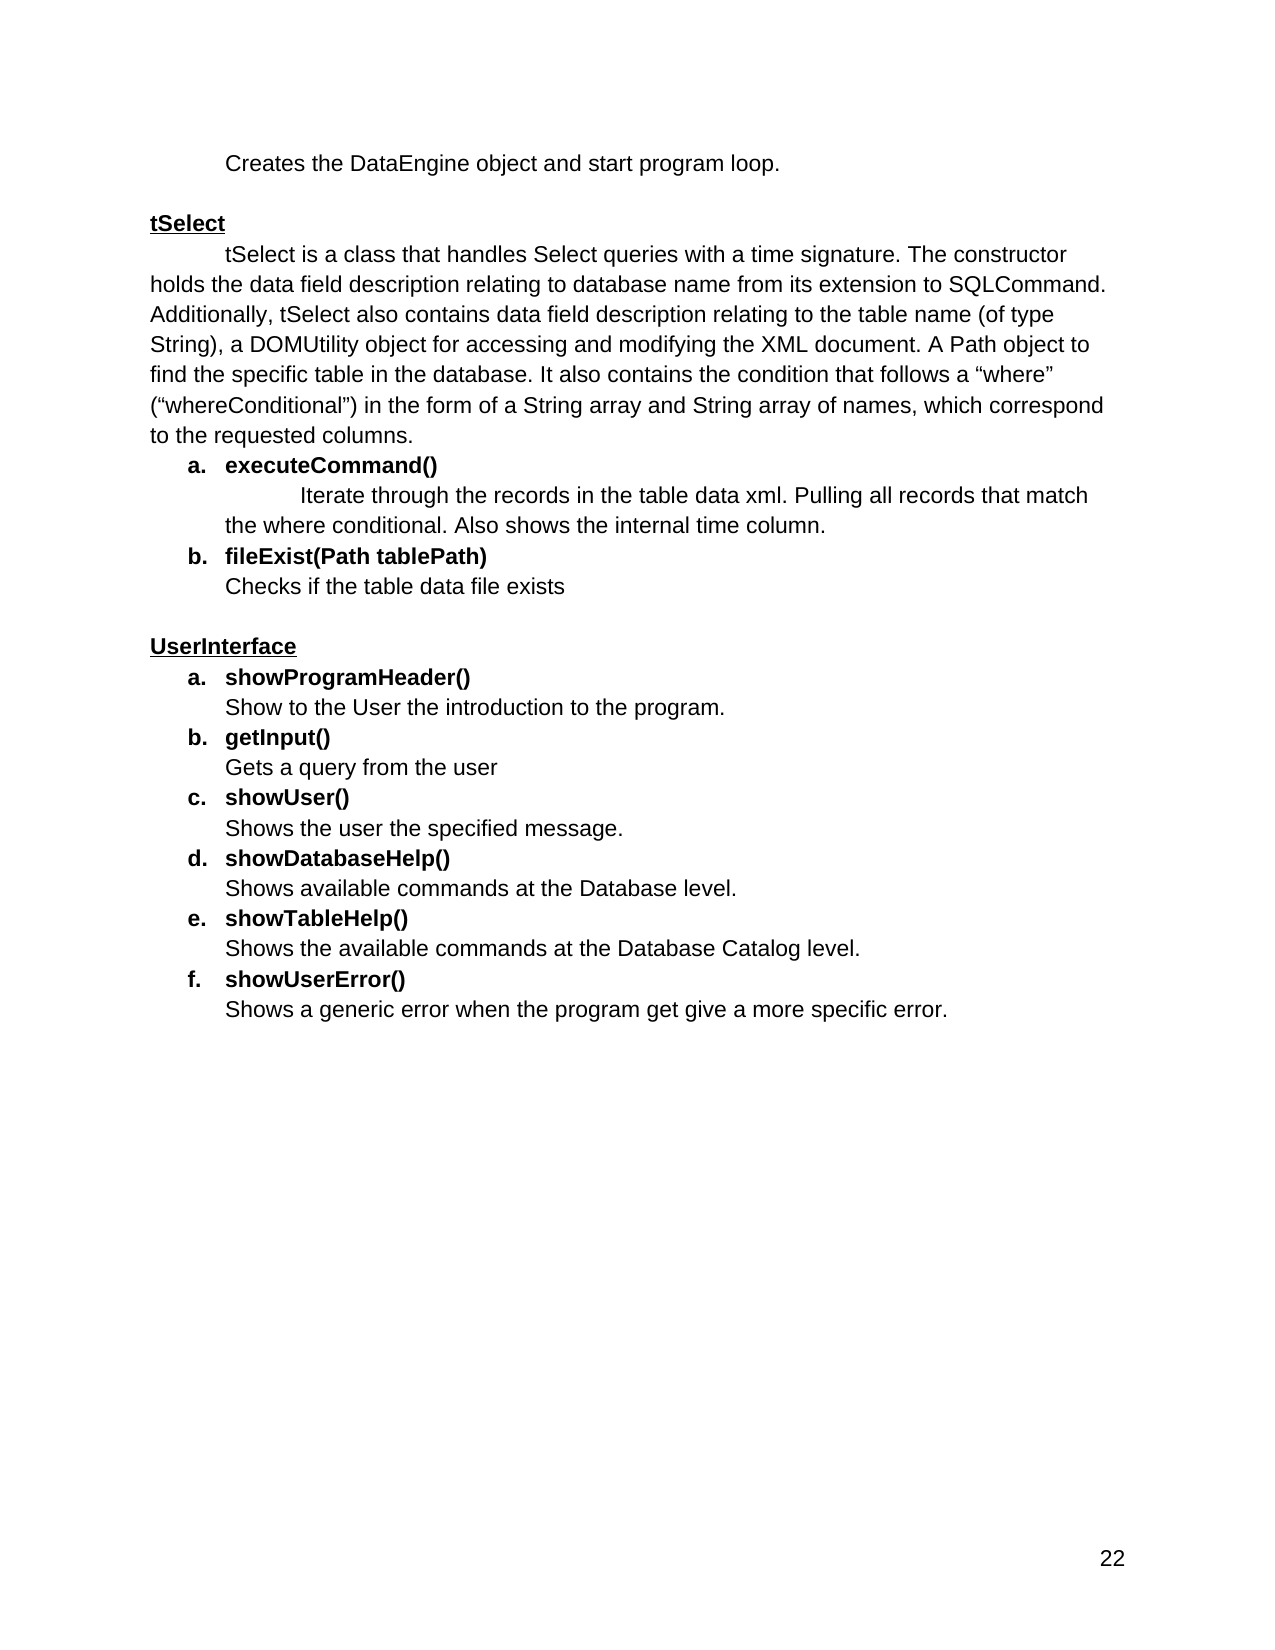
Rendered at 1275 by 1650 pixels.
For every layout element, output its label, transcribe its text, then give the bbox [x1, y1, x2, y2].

list showProgramHeader() [187, 663, 1125, 690]
text Shows a generic error when the program get give a more specific error. [150, 996, 1125, 1022]
list executeCommand() [187, 452, 1125, 478]
list showDatabaseHelp() [187, 845, 1125, 871]
list showTableHelp() [187, 905, 1125, 932]
text Creates the DataEngine object and start program loop. [150, 150, 1125, 176]
text Shows available commands at the Database level. [150, 875, 1125, 901]
text Iterate through the records in the table data xml. Pulling all records that match the where conditional. Also shows the internal time column. [225, 482, 1125, 539]
list getInput() [187, 724, 1125, 750]
text tSelect [150, 210, 1125, 237]
text tSelect is a class that handles Select queries with a time signature. The constructor holds the data field description relating to database name from its extension to SQLCommand. Additionally, tSelect also contains data field description relating to the table name (of type String), a DOMUtility object for accessing and modifying the XML document. A Path object to find the specific table in the database. It also contains the condition that follows a “where” (“whereConditional”) in the form of a String array and String array of names, which correspond to the requested columns. [150, 241, 1125, 448]
list showUserError() [187, 966, 1125, 992]
text UserInterface [150, 633, 1125, 660]
list fileExist(Path tablePath) [187, 543, 1125, 569]
text Shows the available commands at the Database Catalog level. [150, 935, 1125, 962]
text Show to the User the introduction to the program. [150, 694, 1125, 720]
list showUser() [187, 784, 1125, 811]
text Checks if the table data file exists [150, 573, 1125, 599]
text Gets a query from the user [150, 754, 1125, 781]
text Shows the user the specified message. [225, 814, 1125, 841]
